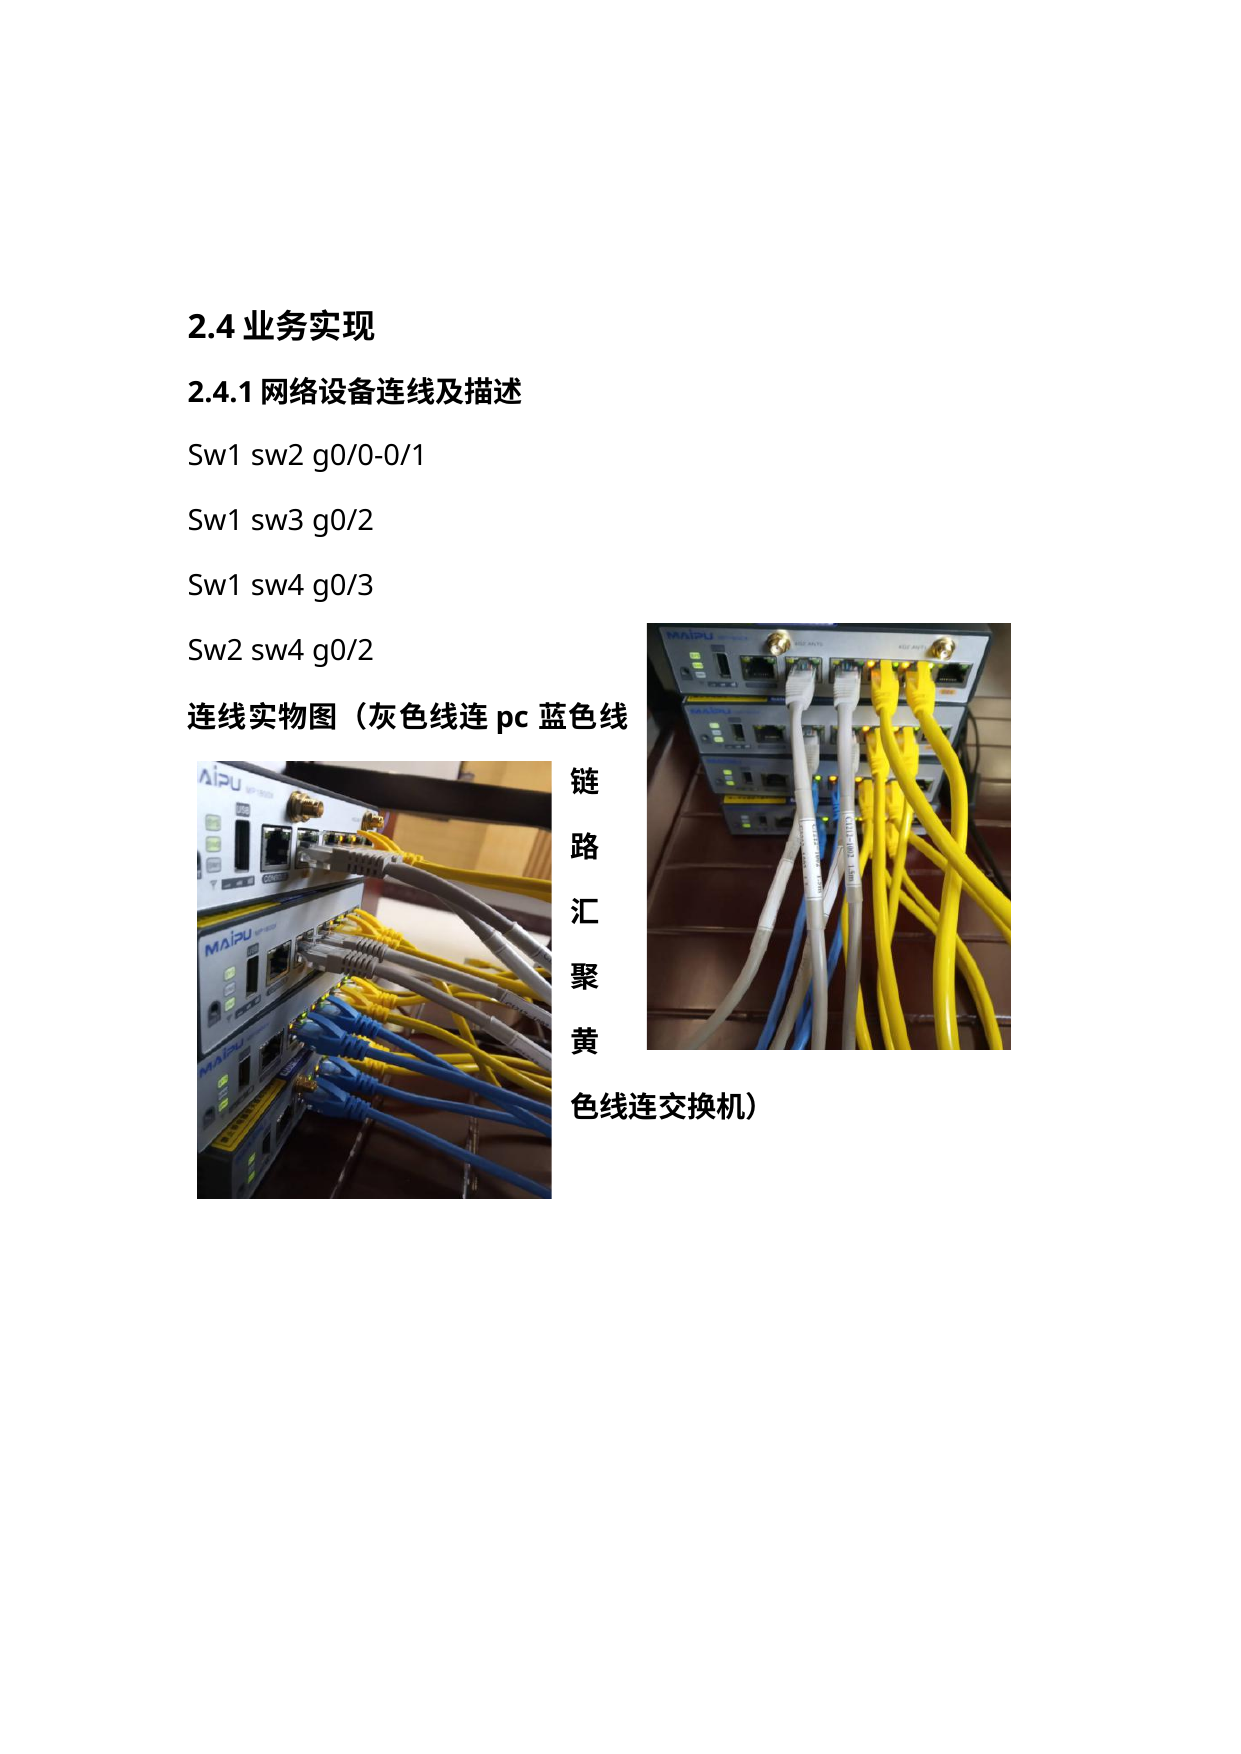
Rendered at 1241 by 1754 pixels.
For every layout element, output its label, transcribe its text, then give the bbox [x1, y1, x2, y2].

text 2.4.1网络设备连线及描述 [187, 357, 1053, 422]
text Sw1 sw2 g0/0-0/1 [187, 422, 1053, 487]
picture [646, 623, 1011, 1050]
text 2.4业务实现 [187, 292, 1053, 357]
text Sw1 sw3 g0/2 [187, 487, 1053, 552]
text Sw2 sw4 g0/2 [187, 617, 1053, 682]
picture [195, 761, 552, 1196]
text Sw1 sw4 g0/3 [187, 552, 1053, 617]
